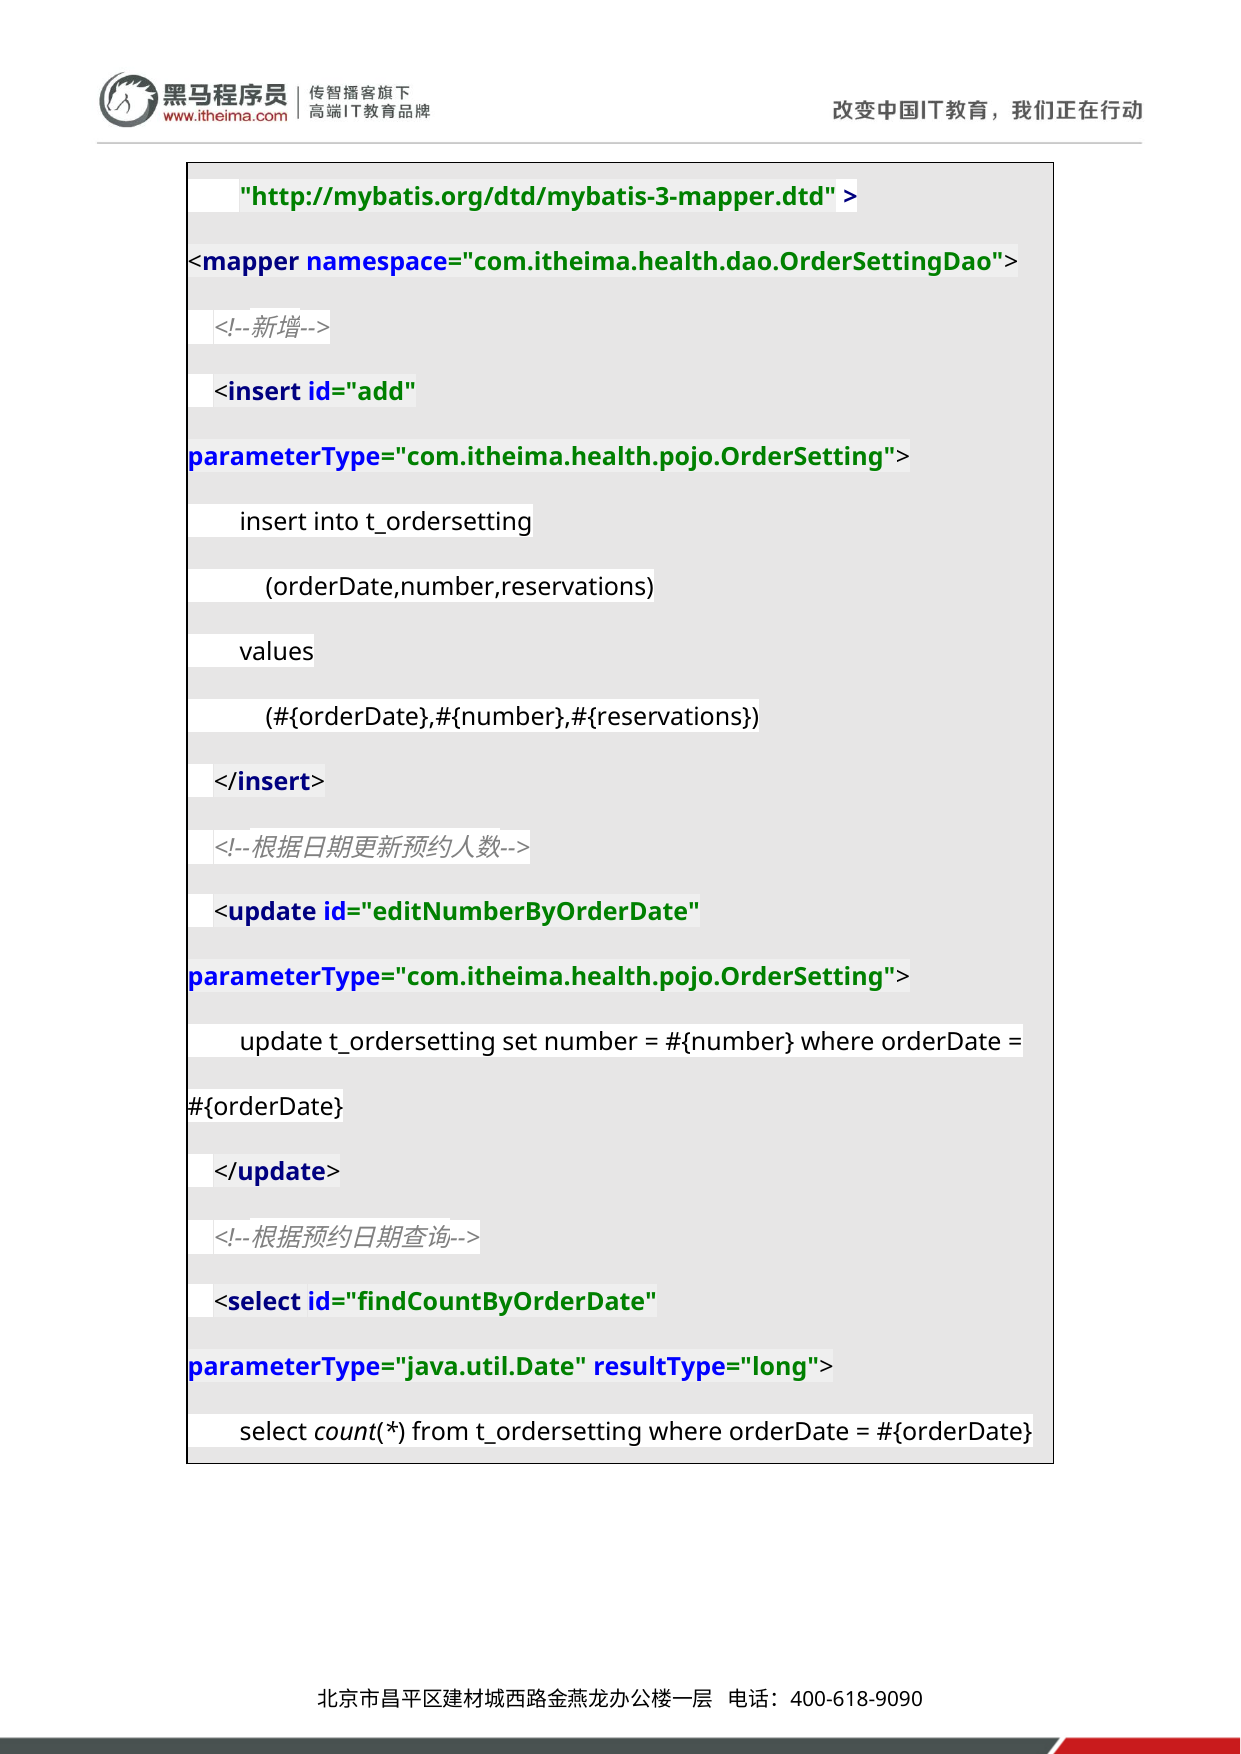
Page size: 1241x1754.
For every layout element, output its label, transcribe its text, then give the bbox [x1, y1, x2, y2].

picture [0, 1, 1241, 151]
picture [0, 1678, 1241, 1754]
